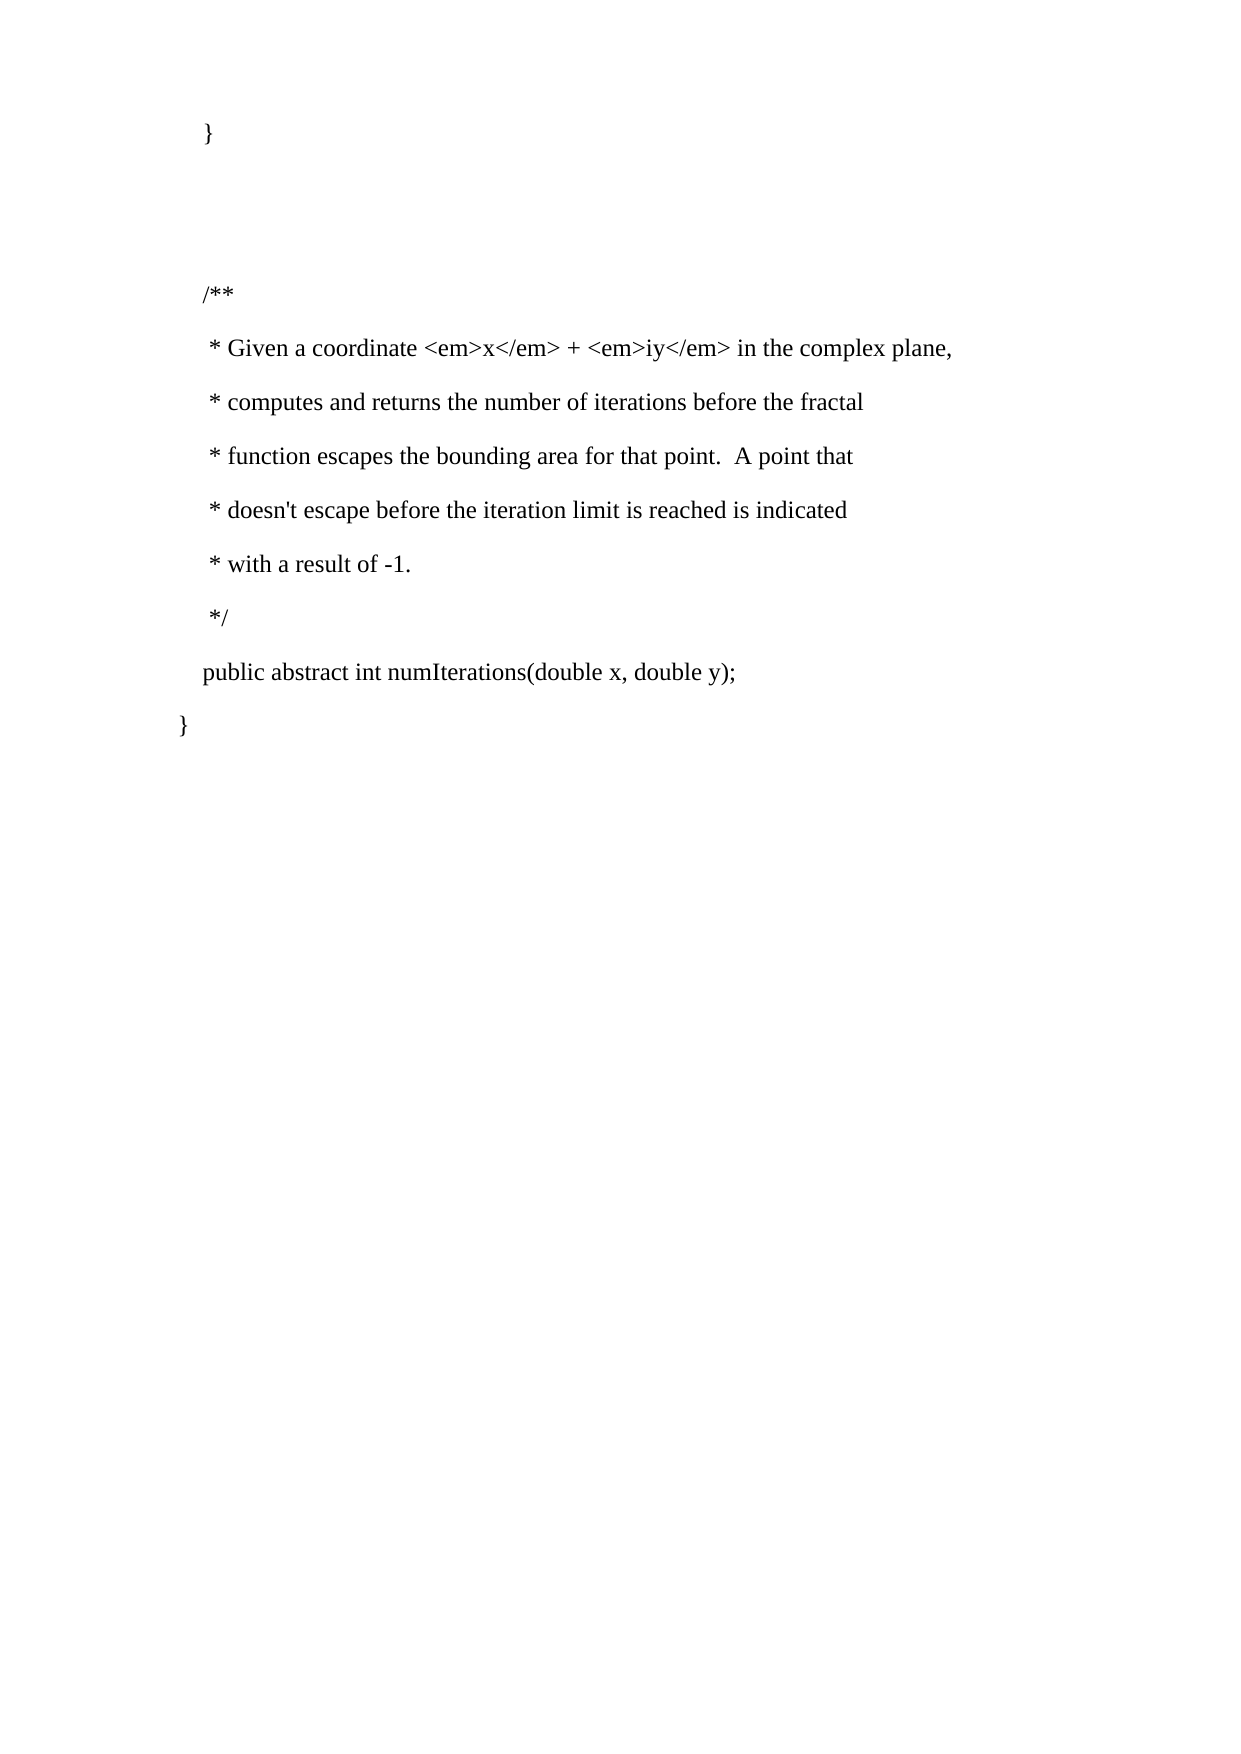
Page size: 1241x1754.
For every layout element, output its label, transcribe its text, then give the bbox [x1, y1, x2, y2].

text } [177, 711, 1152, 739]
text public abstract int numIterations(double x, double y); [177, 657, 1152, 685]
text * doesn't escape before the iteration limit is reached is indicated [177, 495, 1152, 524]
text /** [177, 280, 1152, 308]
text * computes and returns the number of iterations before the fractal [177, 387, 1152, 416]
text * function escapes the bounding area for that point. A point that [177, 441, 1152, 470]
text */ [177, 603, 1152, 632]
text } [177, 118, 1152, 147]
text * with a result of -1. [177, 549, 1152, 578]
text * Given a coordinate <em>x</em> + <em>iy</em> in the complex plane, [177, 333, 1152, 362]
